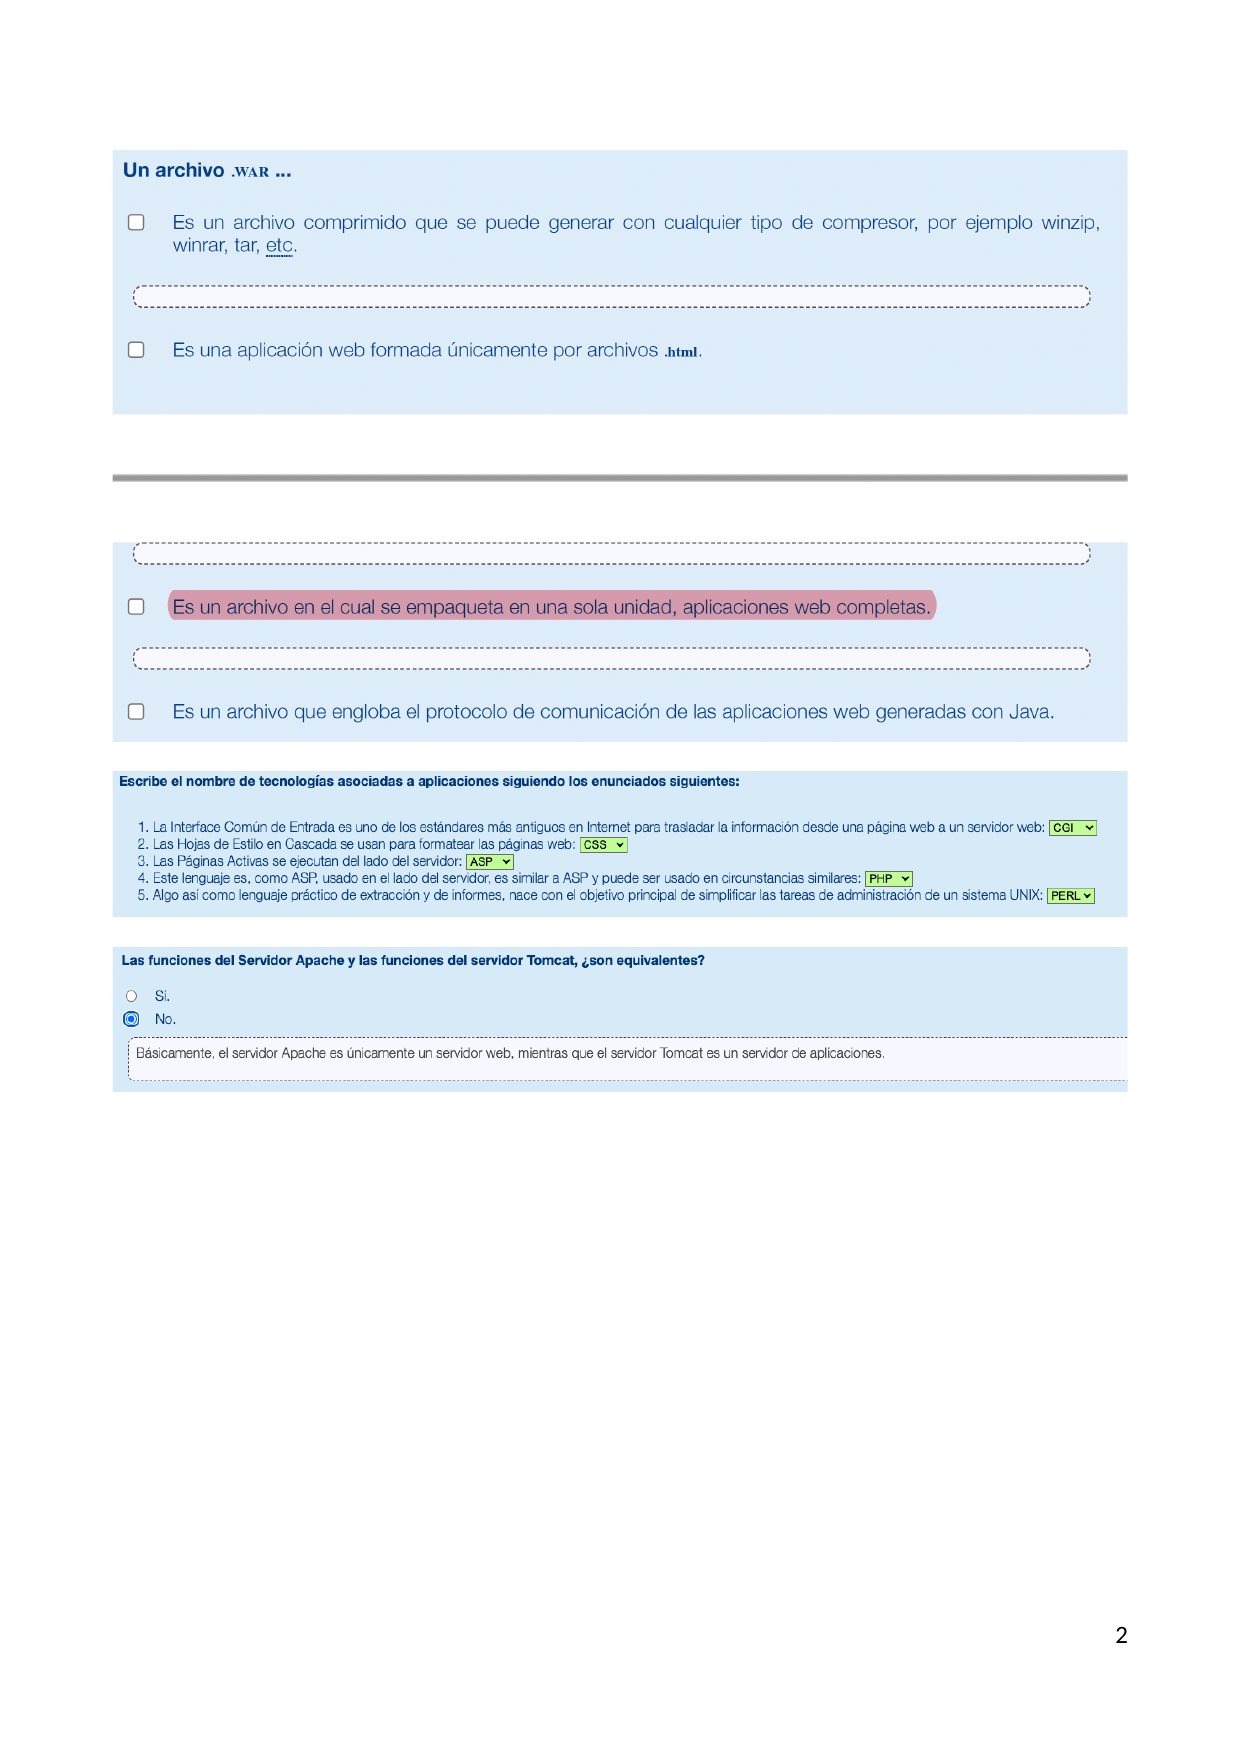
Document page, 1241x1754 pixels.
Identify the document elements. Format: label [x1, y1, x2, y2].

picture [112, 150, 1128, 742]
picture [112, 771, 1128, 917]
picture [112, 947, 1128, 1092]
